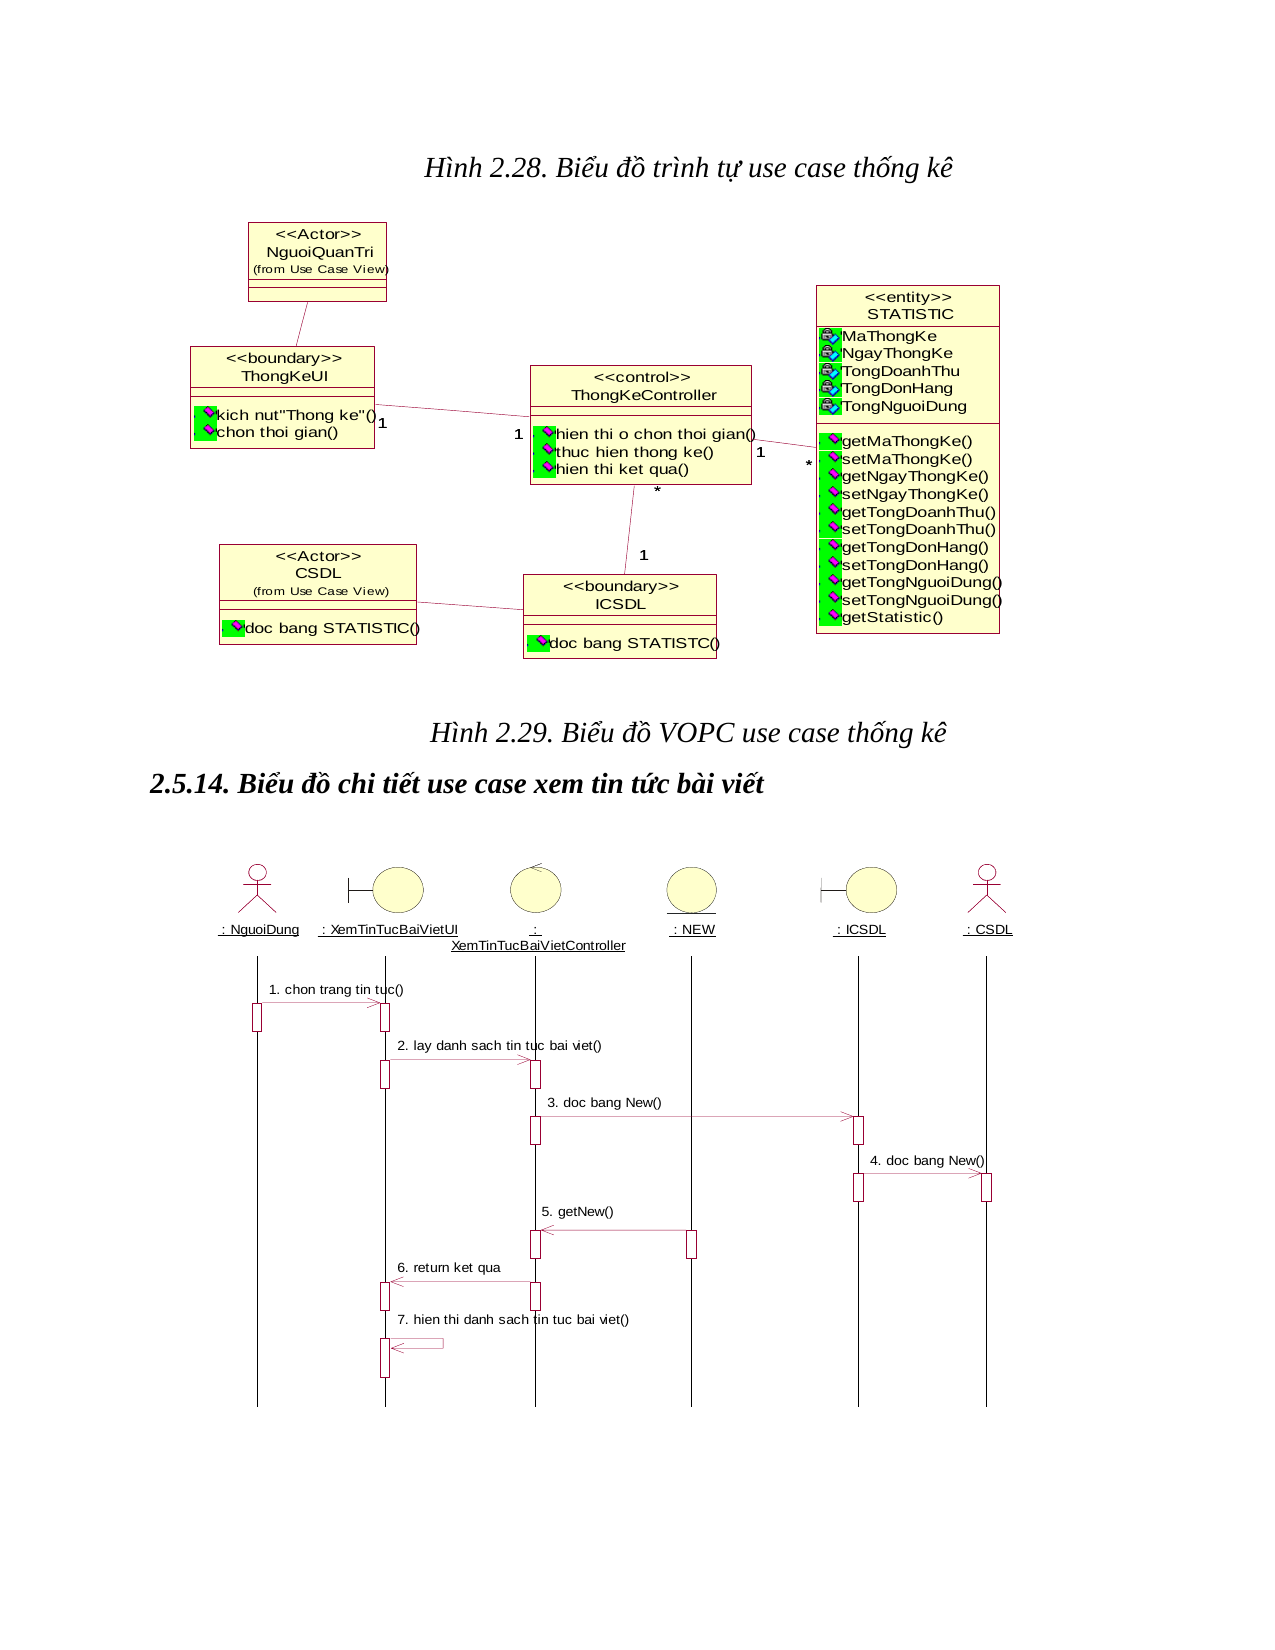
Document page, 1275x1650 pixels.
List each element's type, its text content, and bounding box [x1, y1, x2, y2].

text Hình 2.28. Biểu đồ trình tự use case thống kê [179, 150, 1125, 183]
text 2.5.14. Biểu đồ chi tiết use case xem tin tức bài viết [150, 766, 1125, 799]
text Hình 2.29. Biểu đồ VOPC use case thống kê [179, 715, 1125, 749]
